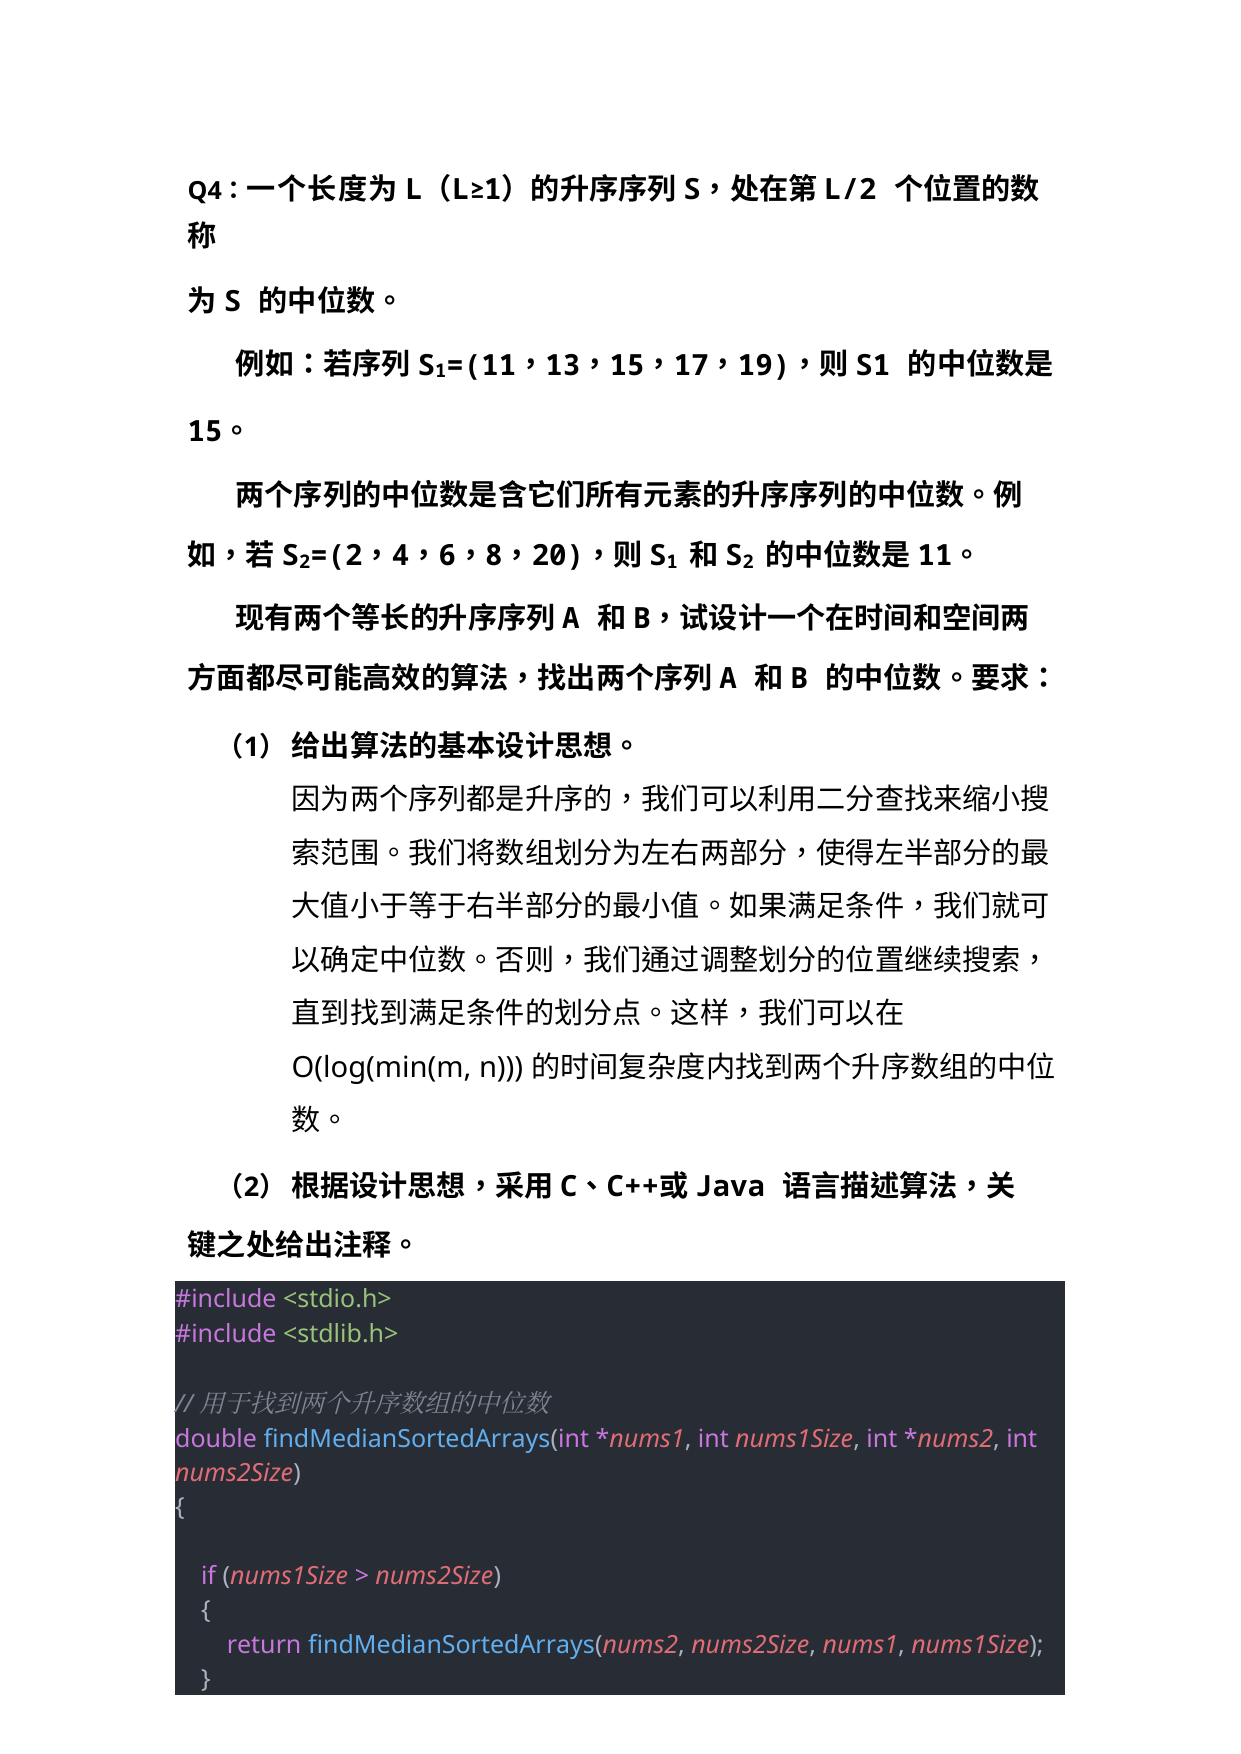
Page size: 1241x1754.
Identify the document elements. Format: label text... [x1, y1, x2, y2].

text 例如：若序列 S1=(11，13，15，17，19)，则 S1 的中位数是 [236, 341, 1065, 386]
list 给出算法的基本设计思想。 [217, 714, 1065, 767]
text return findMedianSortedArrays(nums2, nums2Size, nums1, nums1Size); [175, 1626, 1065, 1661]
text 15。 [187, 408, 1065, 450]
list 因为两个序列都是升序的，我们可以利用二分查找来缩小搜索范围。我们将数组划分为左右两部分，使得左半部分的最大值小于等于右半部分的最小值。如果满足条件，我们就可以确定中位数。否则，我们通过调整划分的位置继续搜索，直到找到满足条件的划分点。这样，我们可以在 O(log(min(m, n))) 的时间复杂度内找到两个升序数组的中位数。 [291, 767, 1065, 1141]
text { [175, 1489, 1065, 1523]
text #include <stdlib.h> [175, 1315, 1065, 1349]
text 为 S 的中位数。 [187, 277, 1065, 319]
text } [175, 1661, 1065, 1695]
list 根据设计思想，采用 C、C++或 Java 语言描述算法，关键之处给出注释。 [187, 1162, 1026, 1264]
text { [175, 1592, 1065, 1626]
text 现有两个等长的升序序列 A 和 B，试设计一个在时间和空间两方面都尽可能高效的算法，找出两个序列 A 和 B 的中位数。要求： [187, 595, 1050, 697]
text if (nums1Size > nums2Size) [175, 1557, 1065, 1592]
text 两个序列的中位数是含它们所有元素的升序序列的中位数。例如，若 S2=(2，4，6，8，20)，则 S1 和 S2 的中位数是 11。 [187, 471, 1024, 577]
text #include <stdio.h> [175, 1281, 1065, 1315]
text double findMedianSortedArrays(int *nums1, int nums1Size, int *nums2, int nums2Size) [175, 1420, 1065, 1489]
text Q4：一个长度为L（L≥1）的升序序列 S，处在第 L/2 个位置的数称 [187, 162, 1065, 256]
text // 用于找到两个升序数组的中位数 [175, 1384, 1065, 1420]
